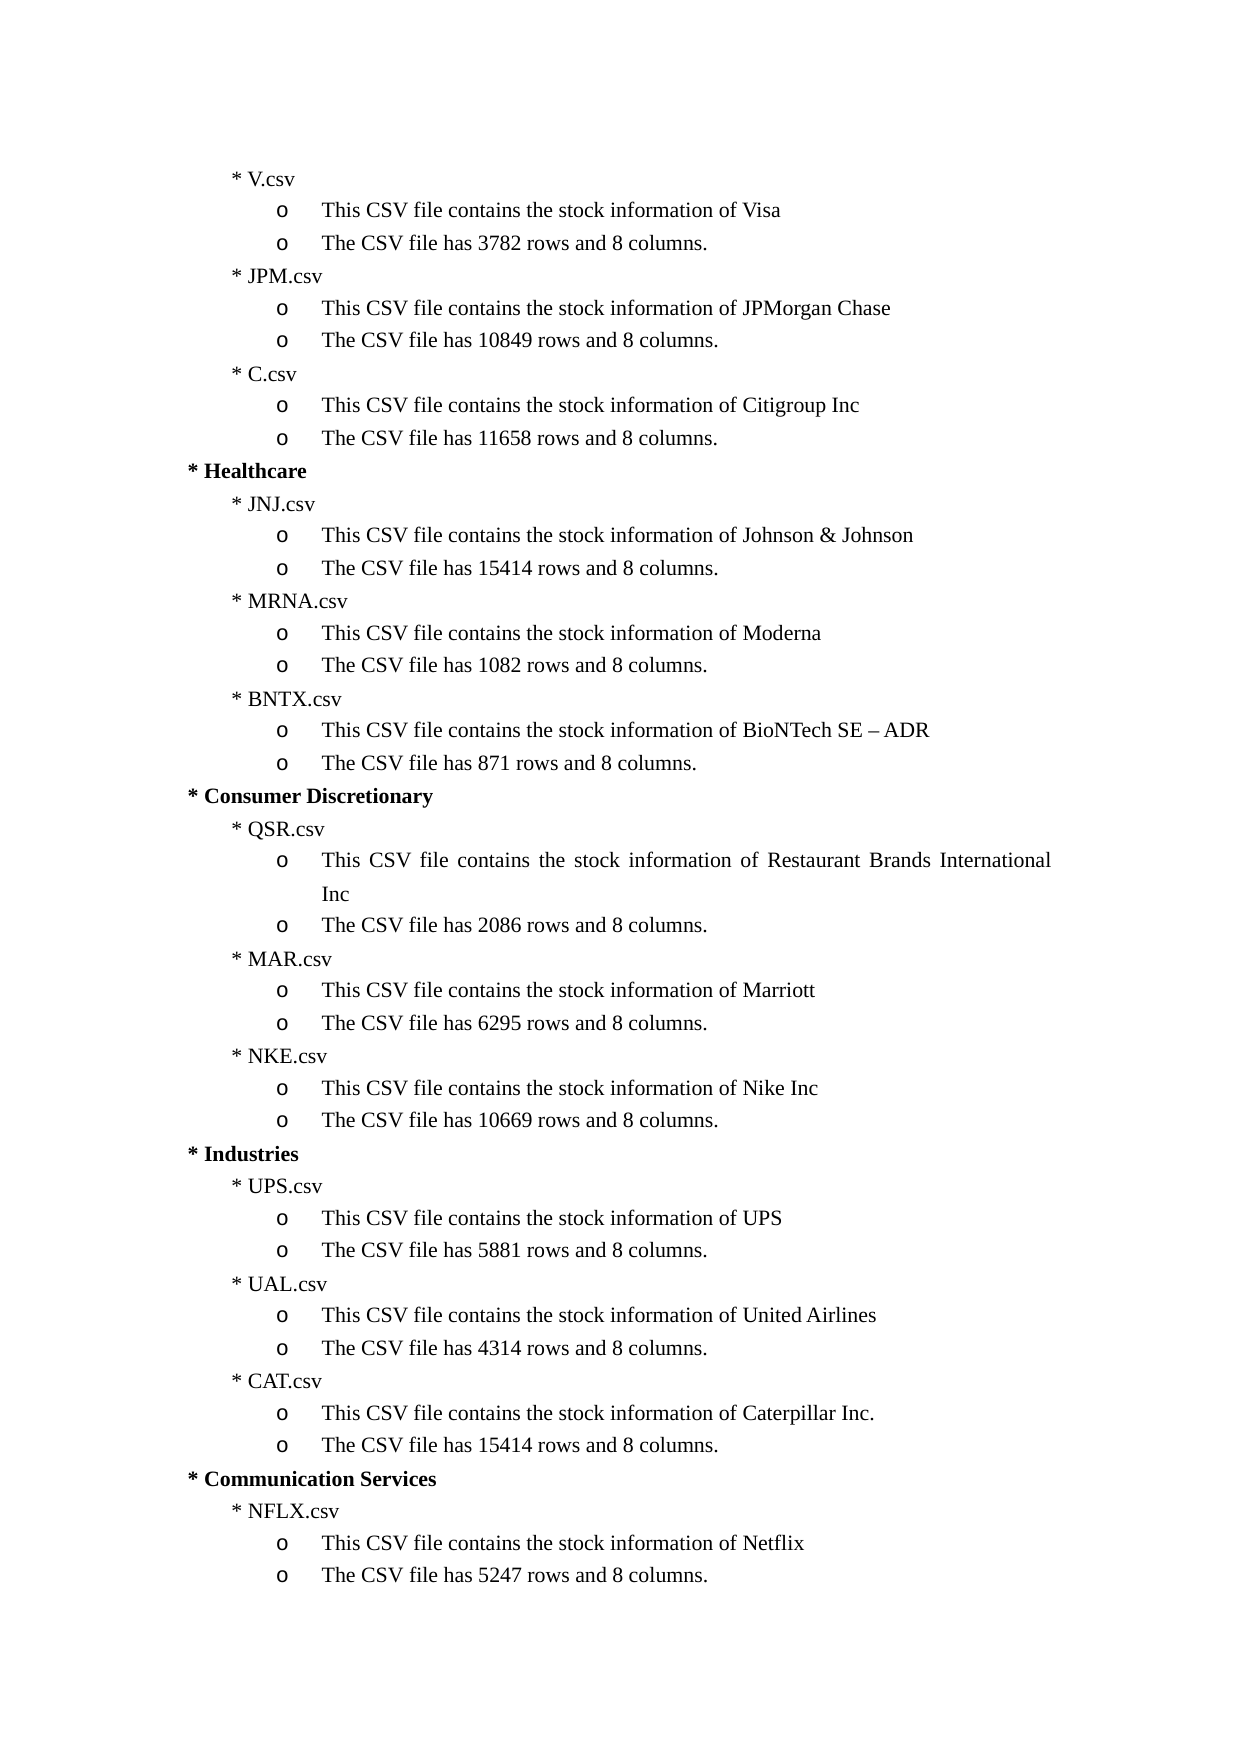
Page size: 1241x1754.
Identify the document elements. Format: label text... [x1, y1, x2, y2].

list The CSV file has 2086 rows and 8 columns. [276, 909, 1053, 942]
text * CAT.csv [187, 1364, 1053, 1397]
list The CSV file has 1082 rows and 8 columns. [276, 649, 1053, 682]
list This CSV file contains the stock information of Johnson & Johnson [276, 519, 1053, 552]
list The CSV file has 5881 rows and 8 columns. [276, 1234, 1053, 1267]
text * V.csv [187, 162, 1053, 194]
list This CSV file contains the stock information of UPS [276, 1202, 1053, 1234]
text * Consumer Discretionary [187, 779, 1053, 812]
list The CSV file has 871 rows and 8 columns. [276, 747, 1053, 779]
list The CSV file has 15414 rows and 8 columns. [276, 552, 1053, 584]
list This CSV file contains the stock information of Citigroup Inc [276, 389, 1053, 422]
list This CSV file contains the stock information of Marriott [276, 974, 1053, 1007]
text * BNTX.csv [187, 682, 1053, 714]
list This CSV file contains the stock information of Netflix [276, 1527, 1053, 1559]
list This CSV file contains the stock information of Restaurant Brands International Inc [276, 844, 1053, 909]
list The CSV file has 10669 rows and 8 columns. [276, 1104, 1053, 1137]
list The CSV file has 6295 rows and 8 columns. [276, 1007, 1053, 1039]
list This CSV file contains the stock information of BioNTech SE – ADR [276, 714, 1053, 747]
text * JPM.csv [187, 259, 1053, 292]
list The CSV file has 4314 rows and 8 columns. [276, 1332, 1053, 1364]
list The CSV file has 11658 rows and 8 columns. [276, 422, 1053, 454]
list The CSV file has 15414 rows and 8 columns. [276, 1429, 1053, 1462]
text * Industries [187, 1137, 1053, 1169]
text * UPS.csv [187, 1169, 1053, 1202]
list The CSV file has 3782 rows and 8 columns. [276, 227, 1053, 259]
list This CSV file contains the stock information of United Airlines [276, 1299, 1053, 1332]
text * MAR.csv [187, 942, 1053, 974]
list This CSV file contains the stock information of Moderna [276, 617, 1053, 649]
list This CSV file contains the stock information of Visa [276, 194, 1053, 227]
text * Communication Services [187, 1462, 1053, 1494]
list This CSV file contains the stock information of Caterpillar Inc. [276, 1397, 1053, 1429]
text * JNJ.csv [187, 487, 1053, 519]
text * Healthcare [187, 454, 1053, 487]
text * QSR.csv [187, 812, 1053, 844]
list This CSV file contains the stock information of JPMorgan Chase [276, 292, 1053, 324]
list This CSV file contains the stock information of Nike Inc [276, 1072, 1053, 1104]
text * NFLX.csv [187, 1494, 1053, 1527]
list The CSV file has 5247 rows and 8 columns. [276, 1559, 1053, 1592]
text * NKE.csv [187, 1039, 1053, 1072]
text * MRNA.csv [187, 584, 1053, 617]
text * UAL.csv [187, 1267, 1053, 1299]
text * C.csv [187, 357, 1053, 389]
list The CSV file has 10849 rows and 8 columns. [276, 324, 1053, 357]
